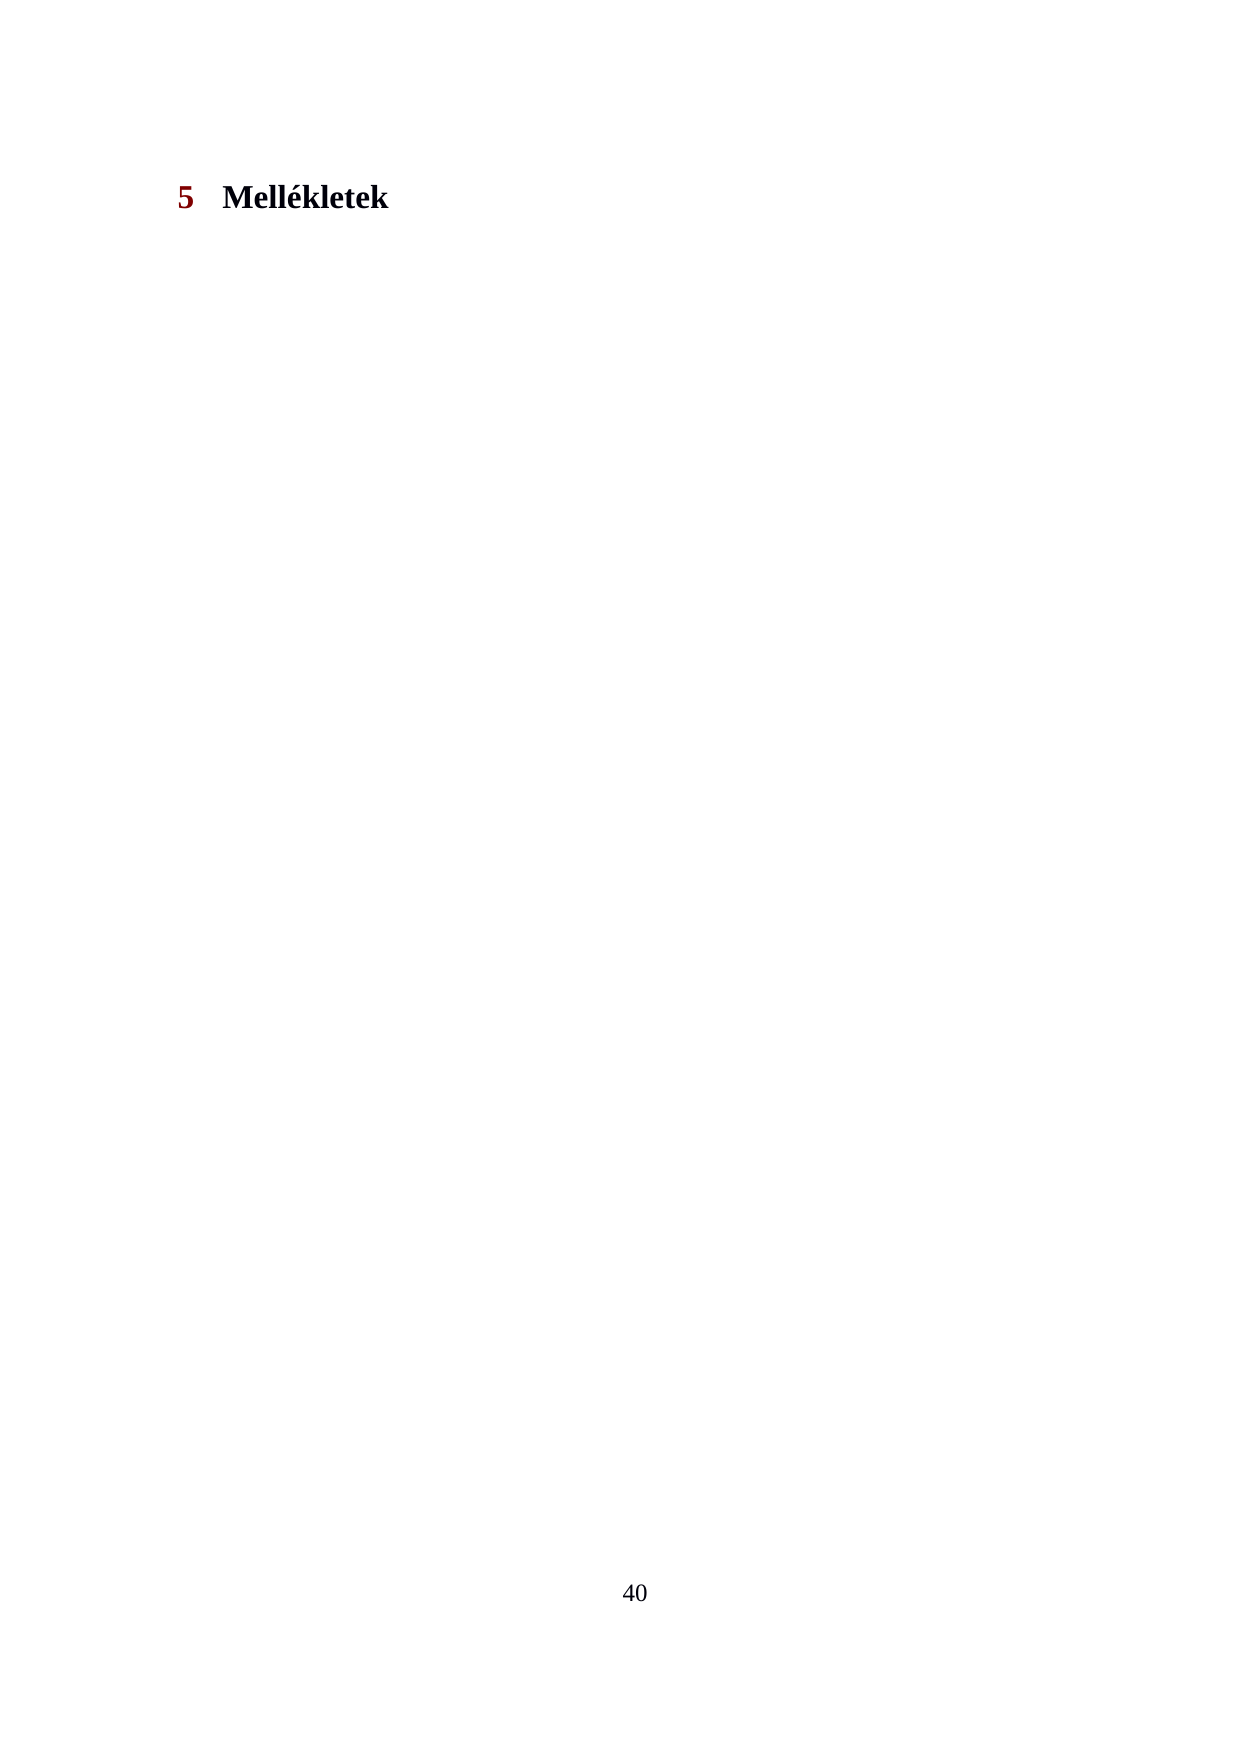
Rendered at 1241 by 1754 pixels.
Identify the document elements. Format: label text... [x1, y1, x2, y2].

subtitle Mellékletek [177, 178, 1092, 216]
